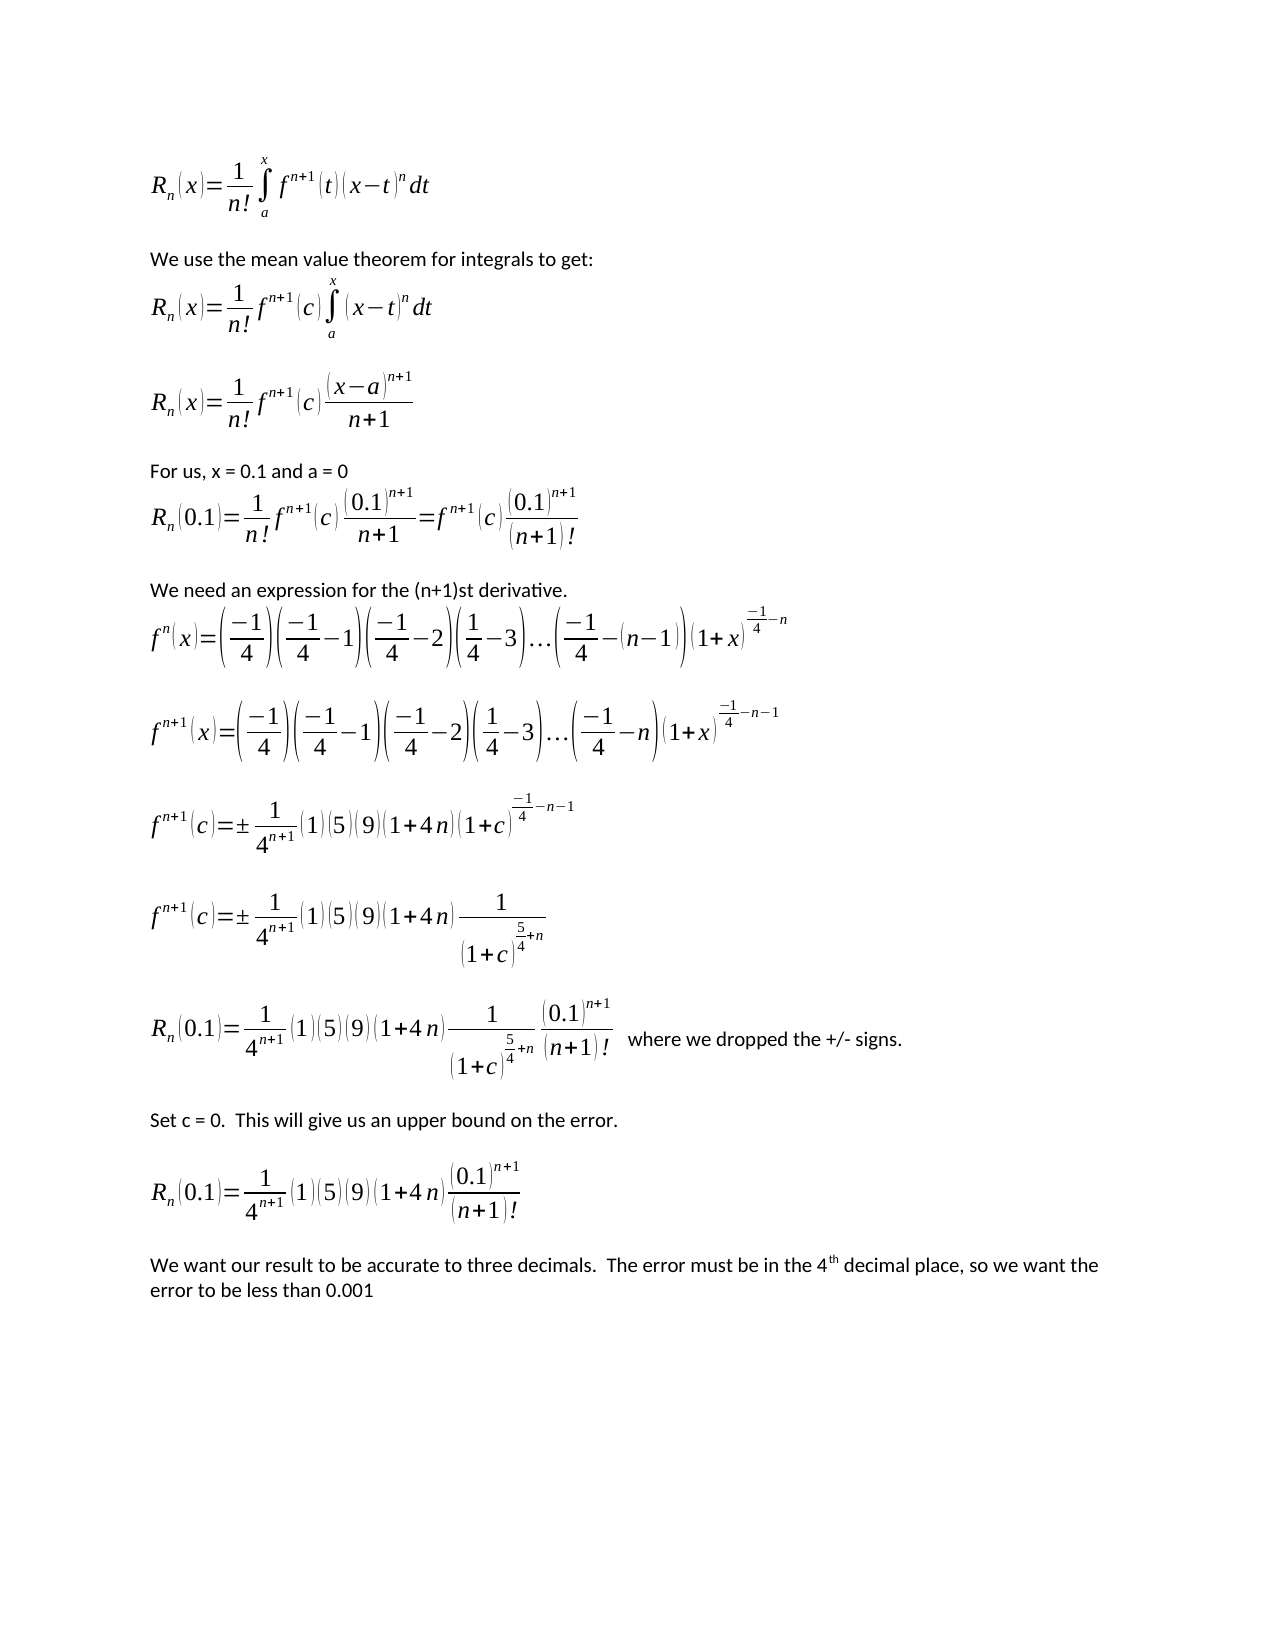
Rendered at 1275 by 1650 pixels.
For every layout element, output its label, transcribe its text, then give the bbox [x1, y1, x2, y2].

text We need an expression for the (n+1)st derivative. [150, 577, 1125, 602]
text For us, x = 0.1 and a = 0 [150, 458, 1125, 483]
text We want our result to be accurate to three decimals. The error must be in the 4th decimal place, so we want the error to be less than 0.001 [150, 1252, 1125, 1303]
text Set c = 0. This will give us an upper bound on the error. [150, 1107, 1125, 1132]
text where we dropped the +/- signs. [150, 994, 1125, 1082]
text We use the mean value theorem for integrals to get: [150, 246, 1125, 272]
